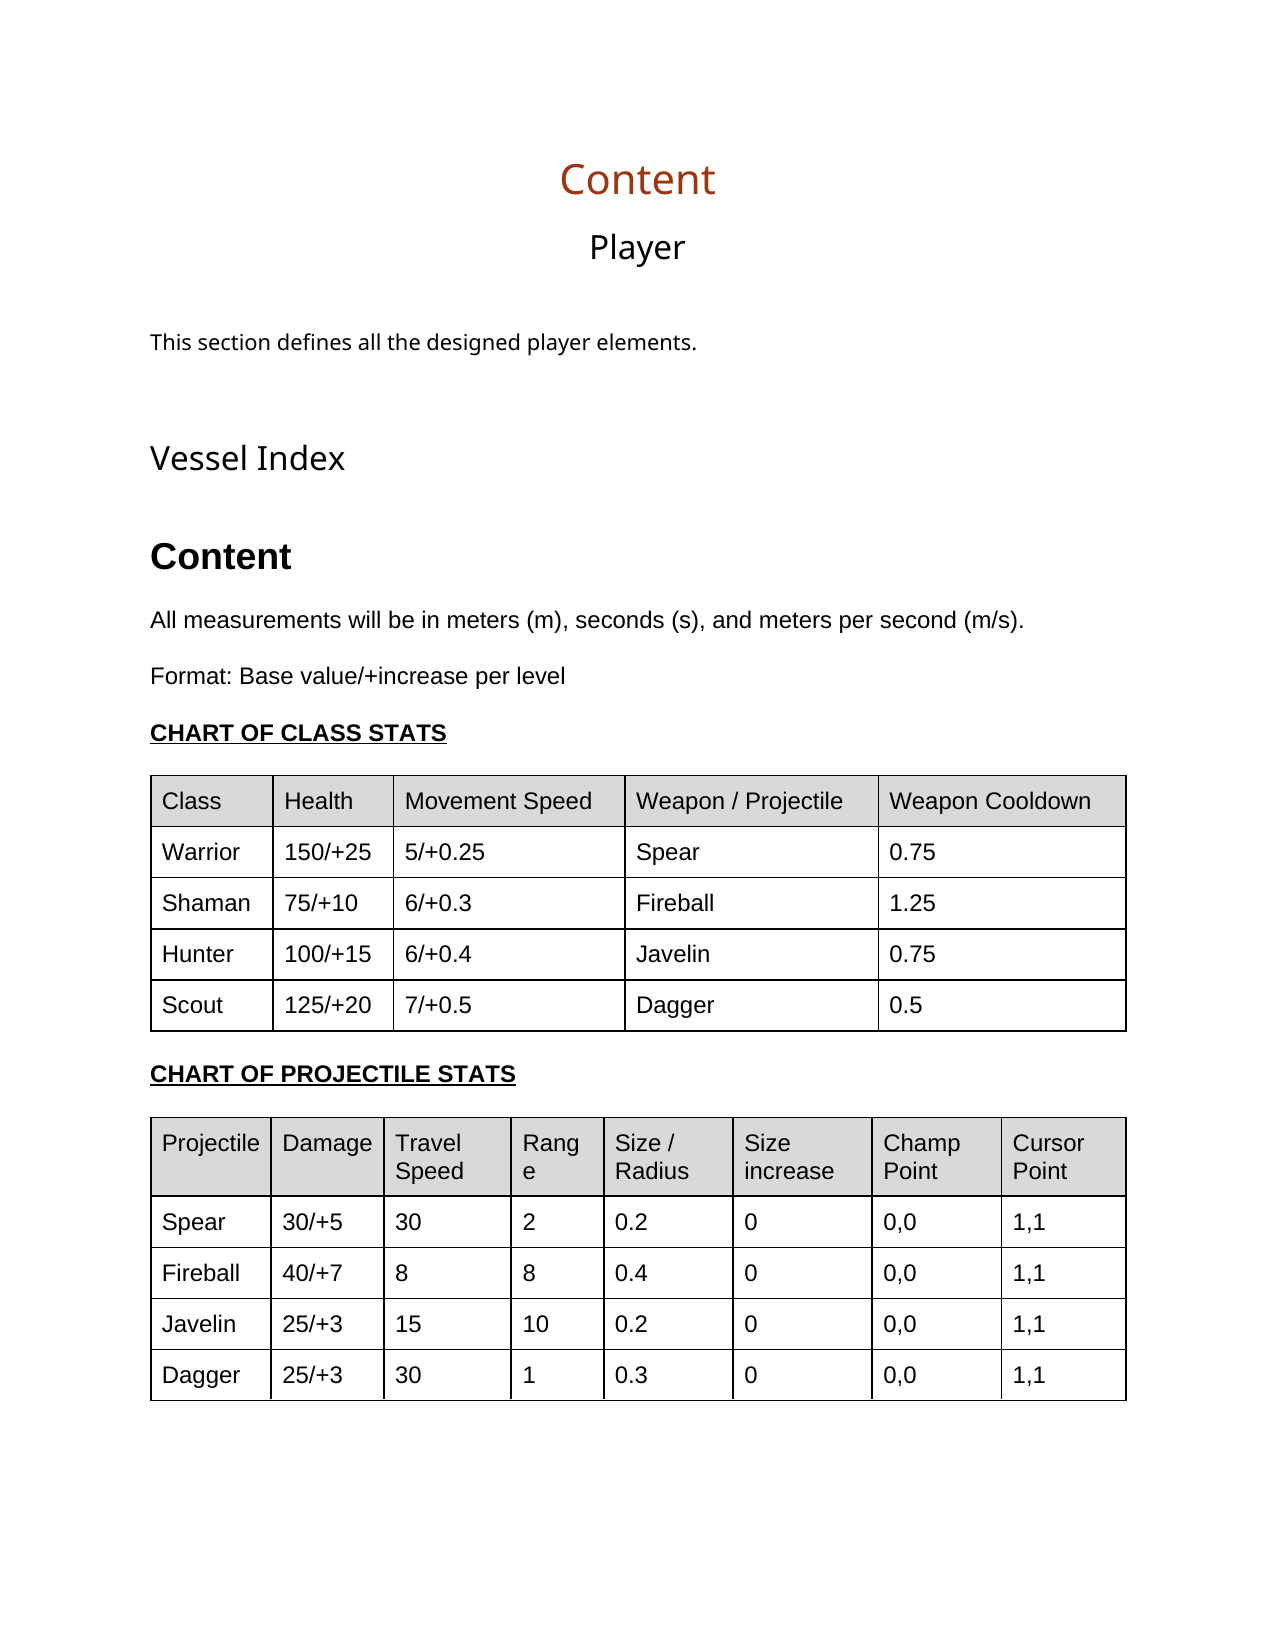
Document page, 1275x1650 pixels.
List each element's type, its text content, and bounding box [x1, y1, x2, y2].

table_cell Shaman [152, 878, 272, 928]
table_header Health [274, 776, 393, 826]
table_header Weapon / Projectile [626, 776, 878, 826]
table_cell 30 [385, 1197, 510, 1246]
table_cell 0 [734, 1248, 871, 1297]
table_cell Javelin [626, 930, 878, 979]
table_cell 30/+5 [272, 1197, 383, 1246]
subtitle Content [150, 150, 1125, 207]
table_cell Warrior [152, 827, 272, 877]
text This section defines all the designed player elements. [150, 327, 1125, 357]
table_cell 6/+0.4 [394, 930, 624, 979]
table_cell 1,1 [1002, 1350, 1125, 1399]
table_cell 125/+20 [274, 981, 393, 1030]
text Format: Base value/+increase per level [150, 662, 1125, 690]
table_cell 40/+7 [272, 1248, 383, 1297]
table_cell Dagger [626, 981, 878, 1030]
table_cell 0.2 [605, 1197, 732, 1246]
table_header Travel Speed [385, 1118, 510, 1195]
table_cell 1,1 [1002, 1248, 1125, 1297]
table_cell 0.75 [879, 930, 1125, 979]
table_cell 25/+3 [272, 1299, 383, 1348]
table_cell 0,0 [873, 1197, 1001, 1246]
table_header Damage [272, 1118, 383, 1195]
table_cell 5/+0.25 [394, 827, 624, 877]
table_cell 0 [734, 1299, 871, 1348]
table_cell 10 [512, 1299, 603, 1348]
table_cell Javelin [152, 1299, 270, 1348]
table_cell 0.5 [879, 981, 1125, 1030]
table_cell 0 [734, 1350, 871, 1399]
table_cell 0.2 [605, 1299, 732, 1348]
table_header Champ Point [873, 1118, 1001, 1195]
table_cell Hunter [152, 930, 272, 979]
table_cell 2 [512, 1197, 603, 1246]
table_cell Scout [152, 981, 272, 1030]
table_header Cursor Point [1002, 1118, 1125, 1195]
table_cell 0,0 [873, 1248, 1001, 1297]
text All measurements will be in meters (m), seconds (s), and meters per second (m/s). [150, 606, 1125, 633]
table_header Size / Radius [605, 1118, 732, 1195]
table_cell Fireball [626, 878, 878, 928]
table_cell 1,1 [1002, 1197, 1125, 1246]
table_cell 7/+0.5 [394, 981, 624, 1030]
table_cell 1,1 [1002, 1299, 1125, 1348]
table_cell 0,0 [873, 1350, 1001, 1399]
table_cell 8 [512, 1248, 603, 1297]
table_cell Spear [152, 1197, 270, 1246]
text CHART OF PROJECTILE STATS [150, 1060, 1125, 1088]
table_cell 75/+10 [274, 878, 393, 928]
text Content [150, 534, 1125, 577]
table_header Movement Speed [394, 776, 624, 826]
table_cell 0 [734, 1197, 871, 1246]
table_cell Fireball [152, 1248, 270, 1297]
table_header Projectile [152, 1118, 270, 1195]
table_cell 1 [512, 1350, 603, 1399]
table_header Class [152, 776, 272, 826]
table_cell 150/+25 [274, 827, 393, 877]
text CHART OF CLASS STATS [150, 718, 1125, 746]
table_cell Spear [626, 827, 878, 877]
table_cell 0,0 [873, 1299, 1001, 1348]
table_cell 8 [385, 1248, 510, 1297]
table_cell 1.25 [879, 878, 1125, 928]
table_header Weapon Cooldown [879, 776, 1125, 826]
table_header Range [512, 1118, 603, 1195]
table_cell Dagger [152, 1350, 270, 1399]
subtitle Vessel Index [150, 434, 1125, 480]
table_cell 25/+3 [272, 1350, 383, 1399]
table_cell 0.4 [605, 1248, 732, 1297]
subtitle Player [150, 223, 1125, 269]
table_cell 100/+15 [274, 930, 393, 979]
table_header Size increase [734, 1118, 871, 1195]
table_cell 6/+0.3 [394, 878, 624, 928]
table_cell 0.75 [879, 827, 1125, 877]
table_cell 30 [385, 1350, 510, 1399]
table_cell 0.3 [605, 1350, 732, 1399]
table_cell 15 [385, 1299, 510, 1348]
